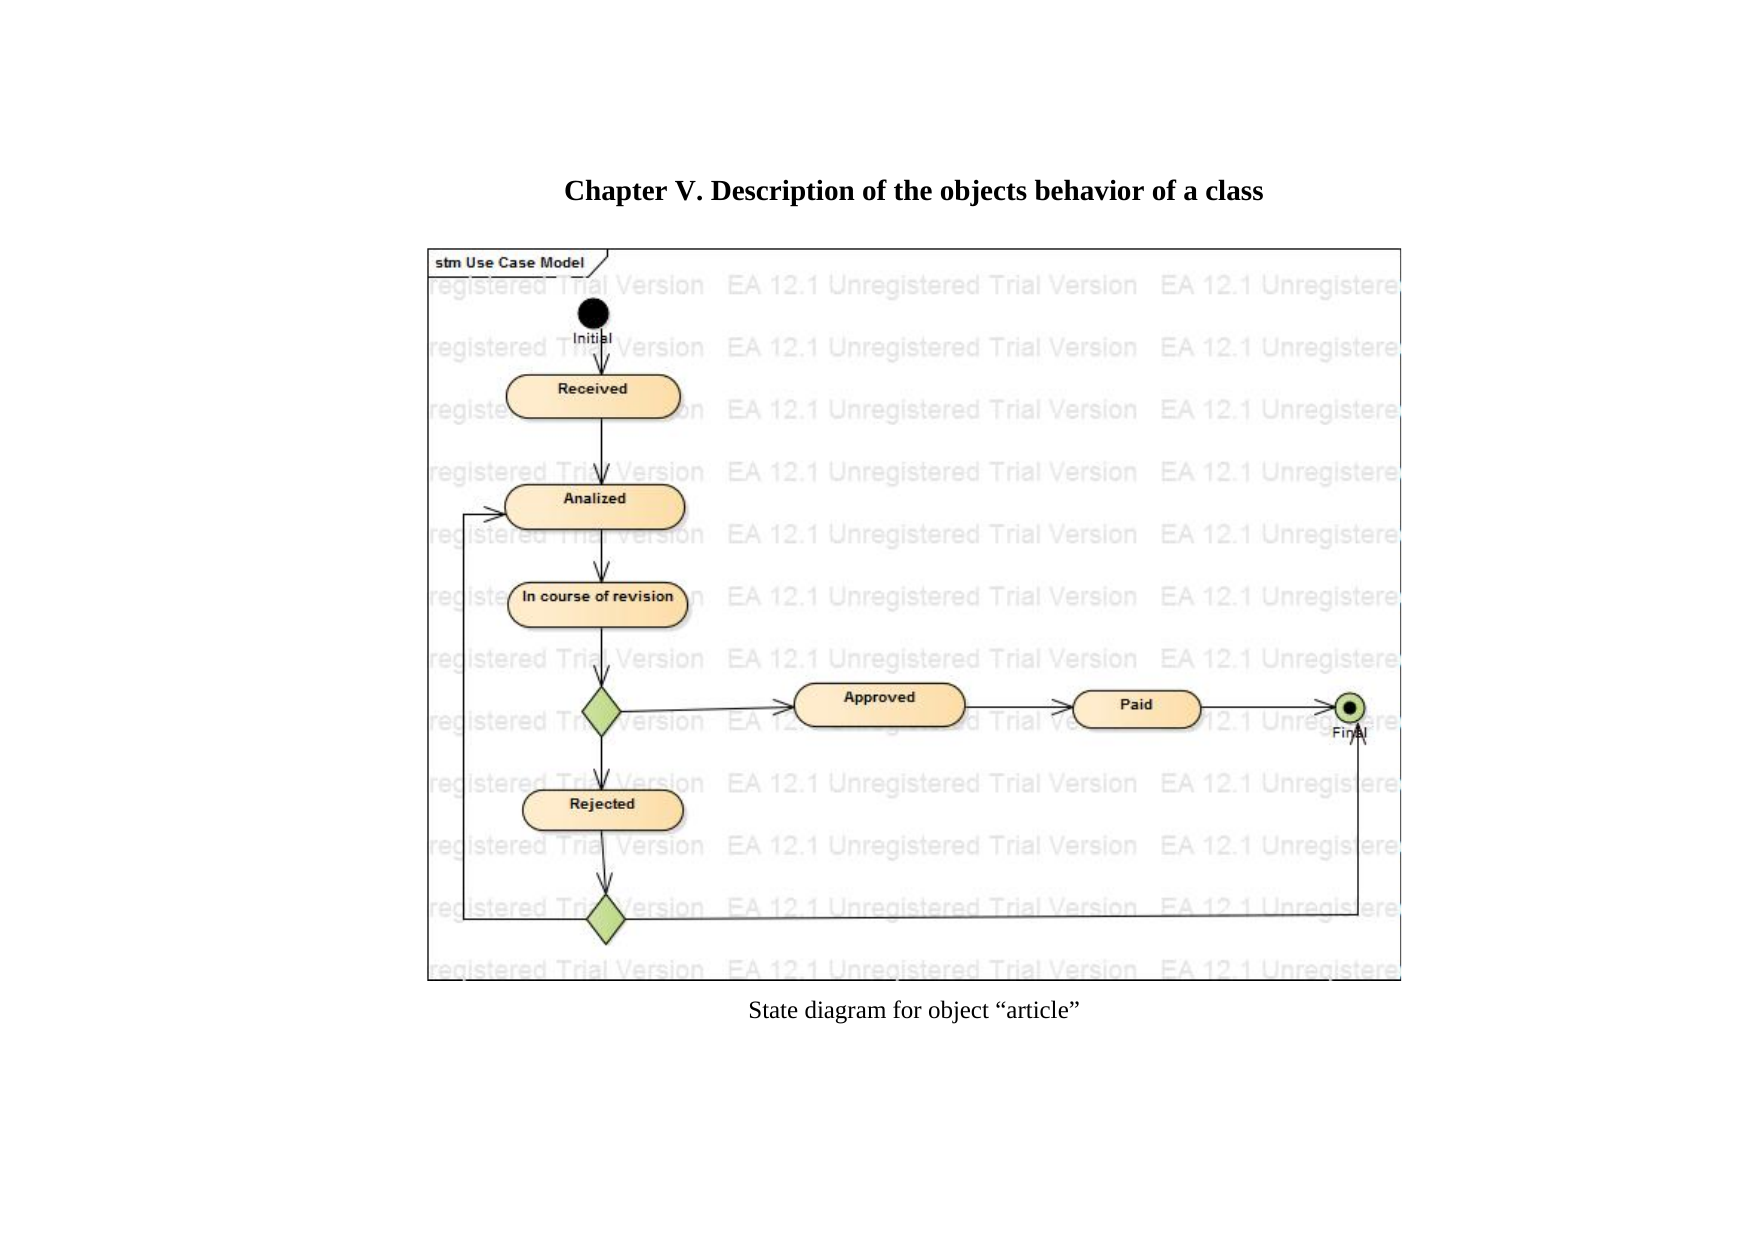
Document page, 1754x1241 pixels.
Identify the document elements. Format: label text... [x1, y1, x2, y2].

subtitle Chapter V. Description of the objects behavior of a class [118, 173, 1636, 206]
picture [426, 248, 1402, 981]
text State diagram for object “article” [118, 995, 1636, 1024]
